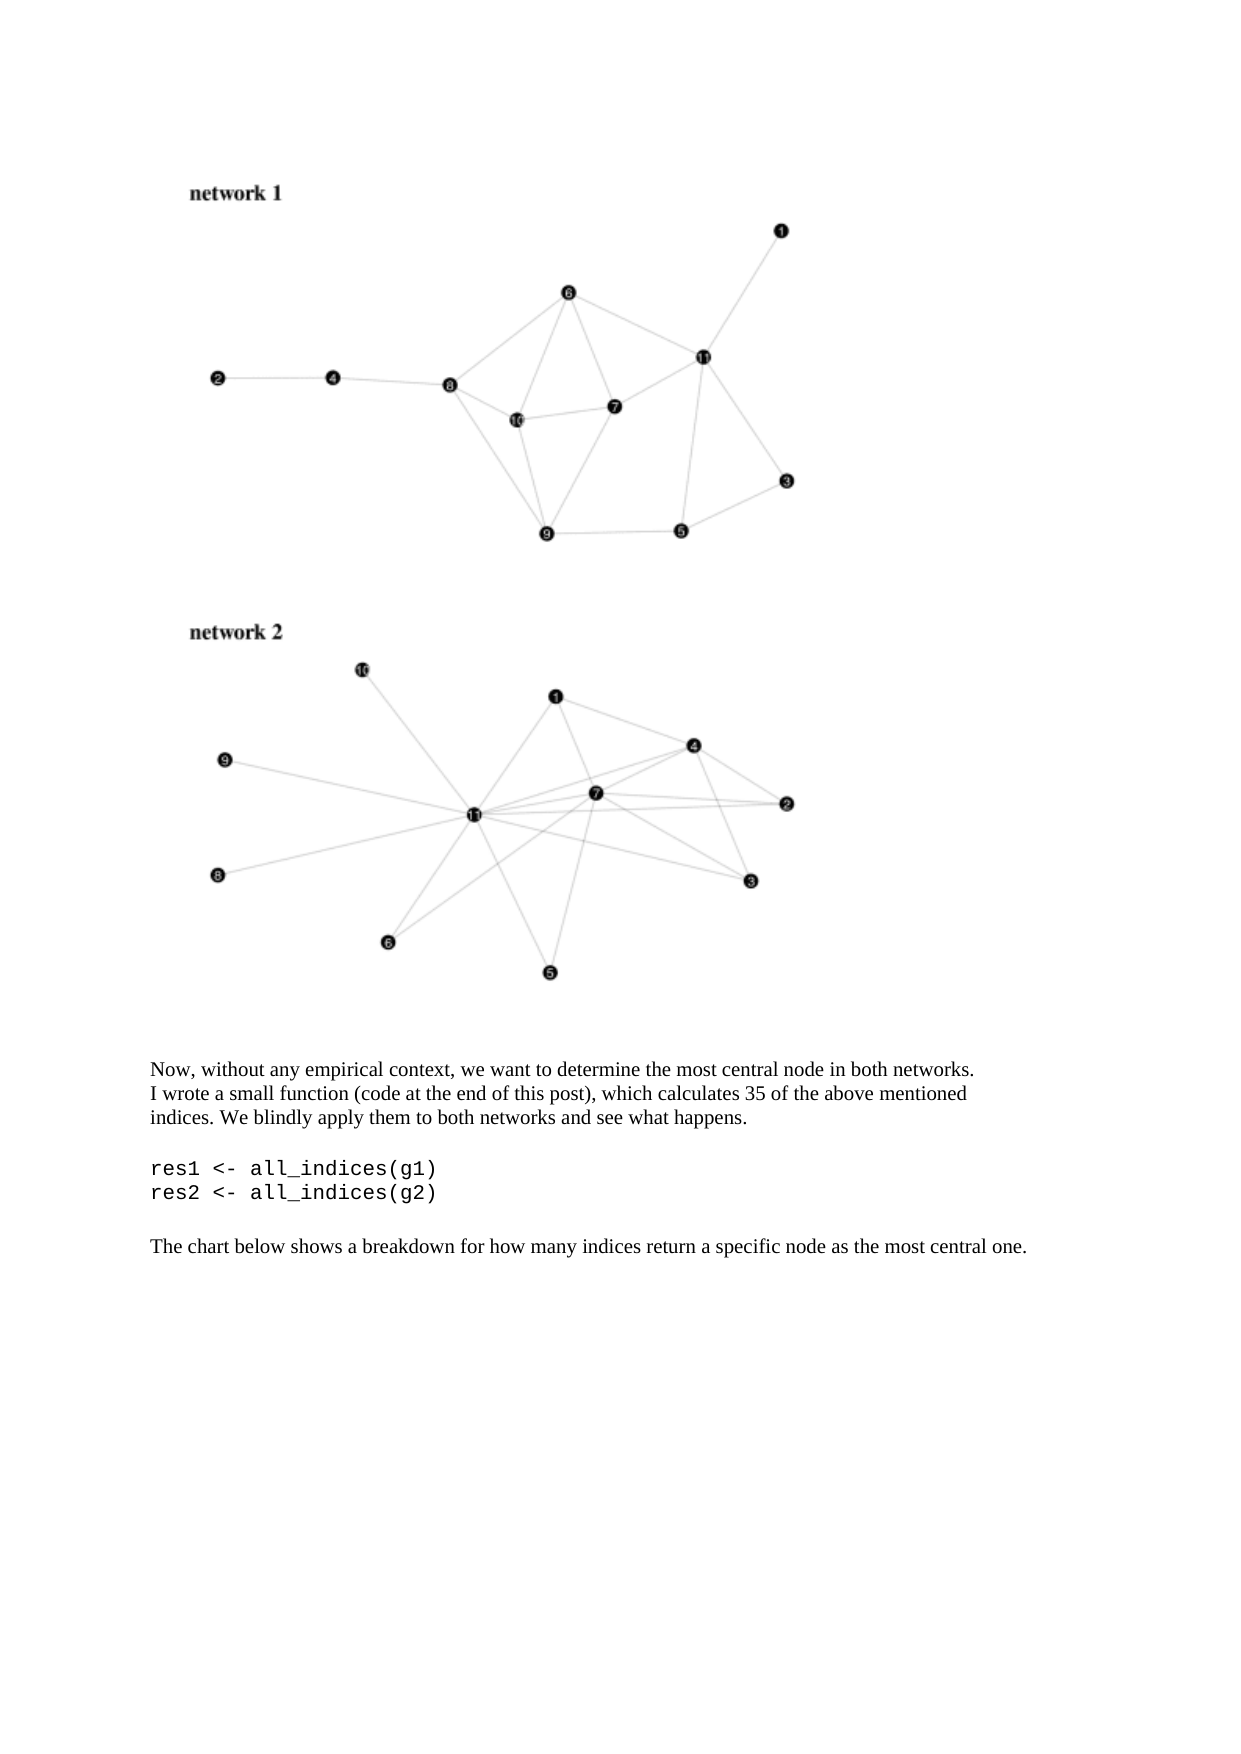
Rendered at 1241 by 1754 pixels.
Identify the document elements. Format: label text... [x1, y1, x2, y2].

text Now, without any empirical context, we want to determine the most central node in both networks. I wrote a small function (code at the end of this post), which calculates 35 of the above mentioned indices. We blindly apply them to both networks and see what happens. [150, 1057, 1090, 1129]
text The chart below shows a breakdown for how many indices return a specific node as the most central one. [150, 1234, 1090, 1258]
text res1 <- all_indices(g1) [150, 1158, 1090, 1182]
text res2 <- all_indices(g2) [150, 1182, 1090, 1205]
picture [150, 150, 852, 1028]
